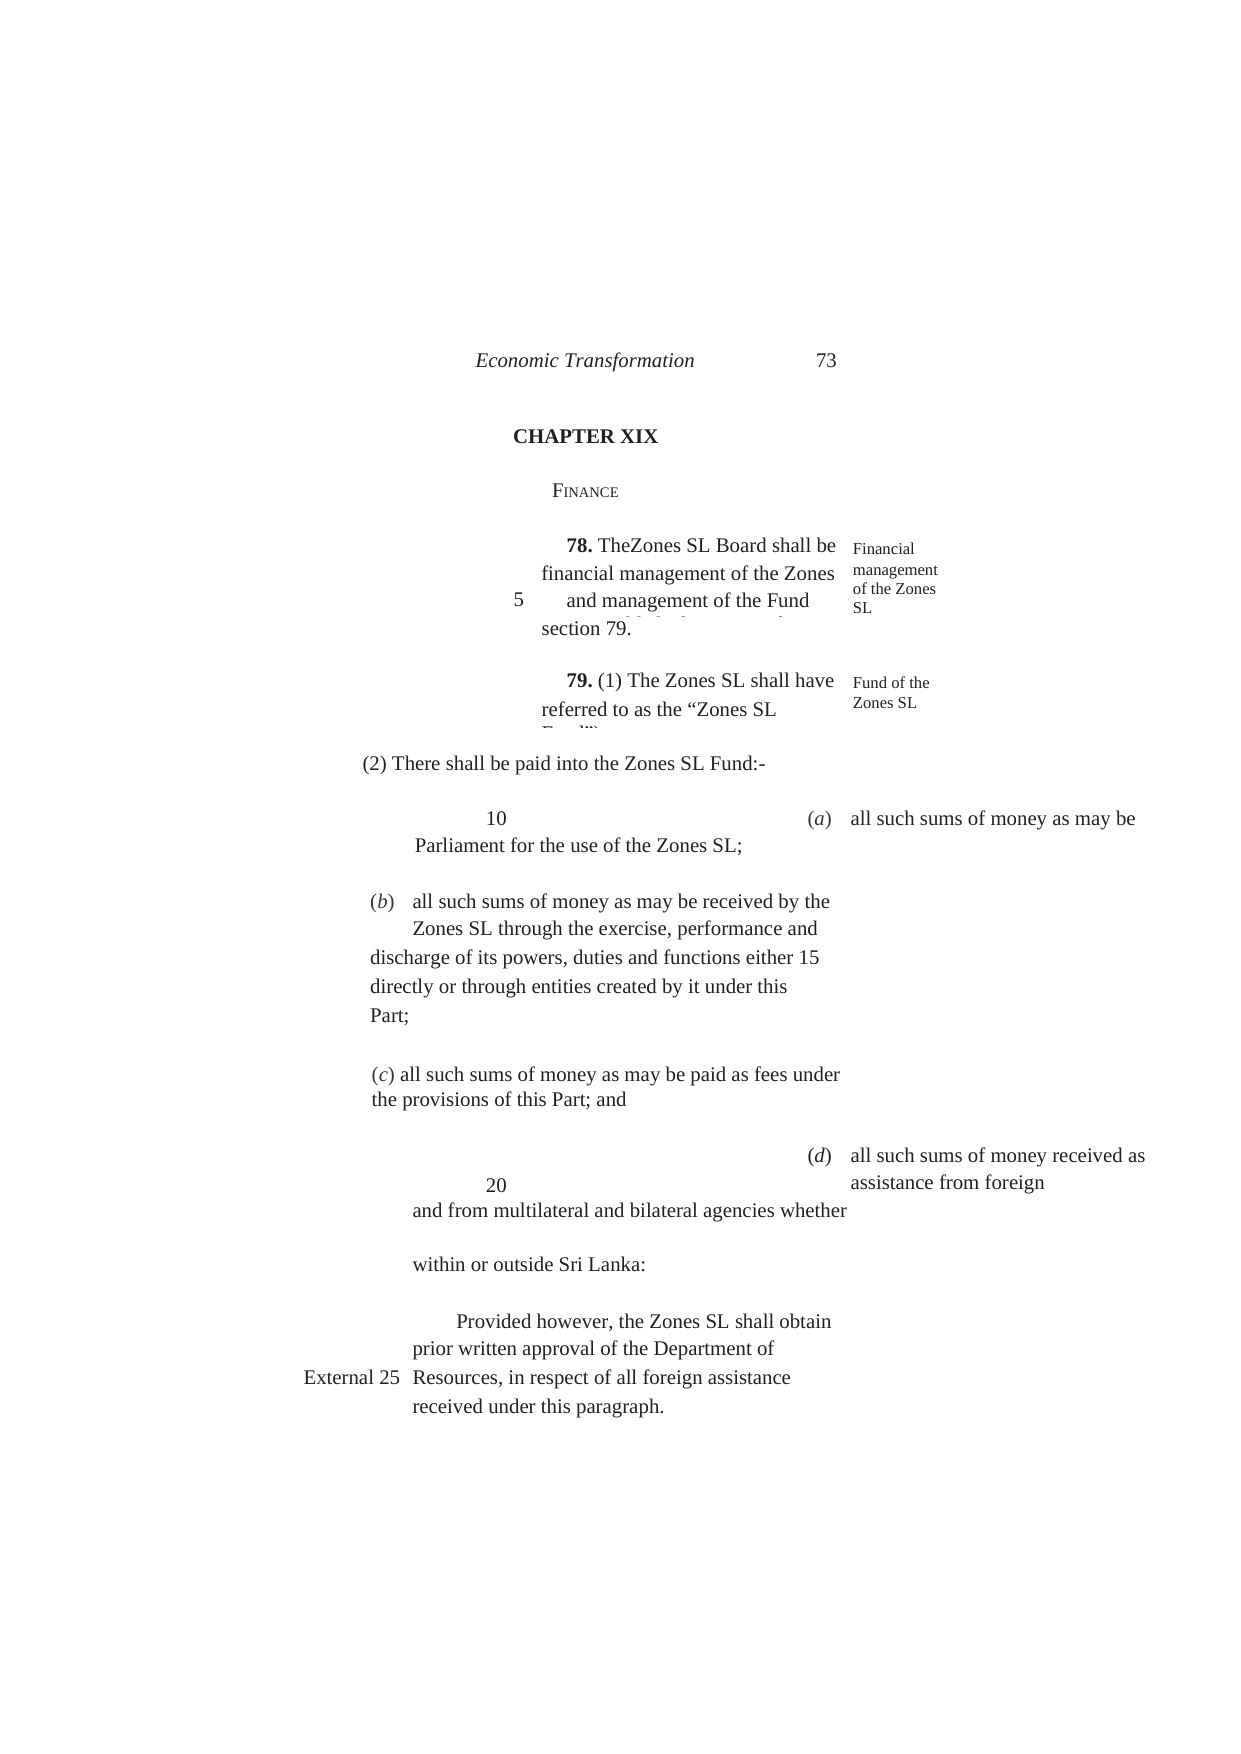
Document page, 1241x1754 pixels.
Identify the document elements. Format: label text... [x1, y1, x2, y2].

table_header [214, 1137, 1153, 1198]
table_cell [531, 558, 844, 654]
text Provided however, the Zones SL shall obtain prior written approval of the Department of External 25 Resources, in respect of all foreign assistance received under this paragraph. [303, 1308, 850, 1419]
text Parliament for the use of the Zones SL; [150, 834, 742, 858]
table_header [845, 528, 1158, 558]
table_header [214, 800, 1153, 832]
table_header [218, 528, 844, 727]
text (2) There shall be paid into the Zones SL Fund:- [362, 752, 1090, 776]
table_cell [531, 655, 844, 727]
text FINANCE [150, 479, 618, 503]
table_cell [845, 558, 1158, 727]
text Economic Transformation 73 [475, 348, 1090, 372]
text (c) all such sums of money as may be paid as fees under the provisions of this Part; and [371, 1062, 850, 1111]
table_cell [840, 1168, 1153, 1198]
text (b) all such sums of money as may be received by the Zones SL through the exercise, performance and discharge of its powers, duties and functions either 15 directly or through entities created by it under this Part; [303, 888, 850, 1028]
text CHAPTER XIX [150, 424, 658, 448]
text and from multilateral and bilateral agencies whether within or outside Sri Lanka: [412, 1198, 850, 1276]
